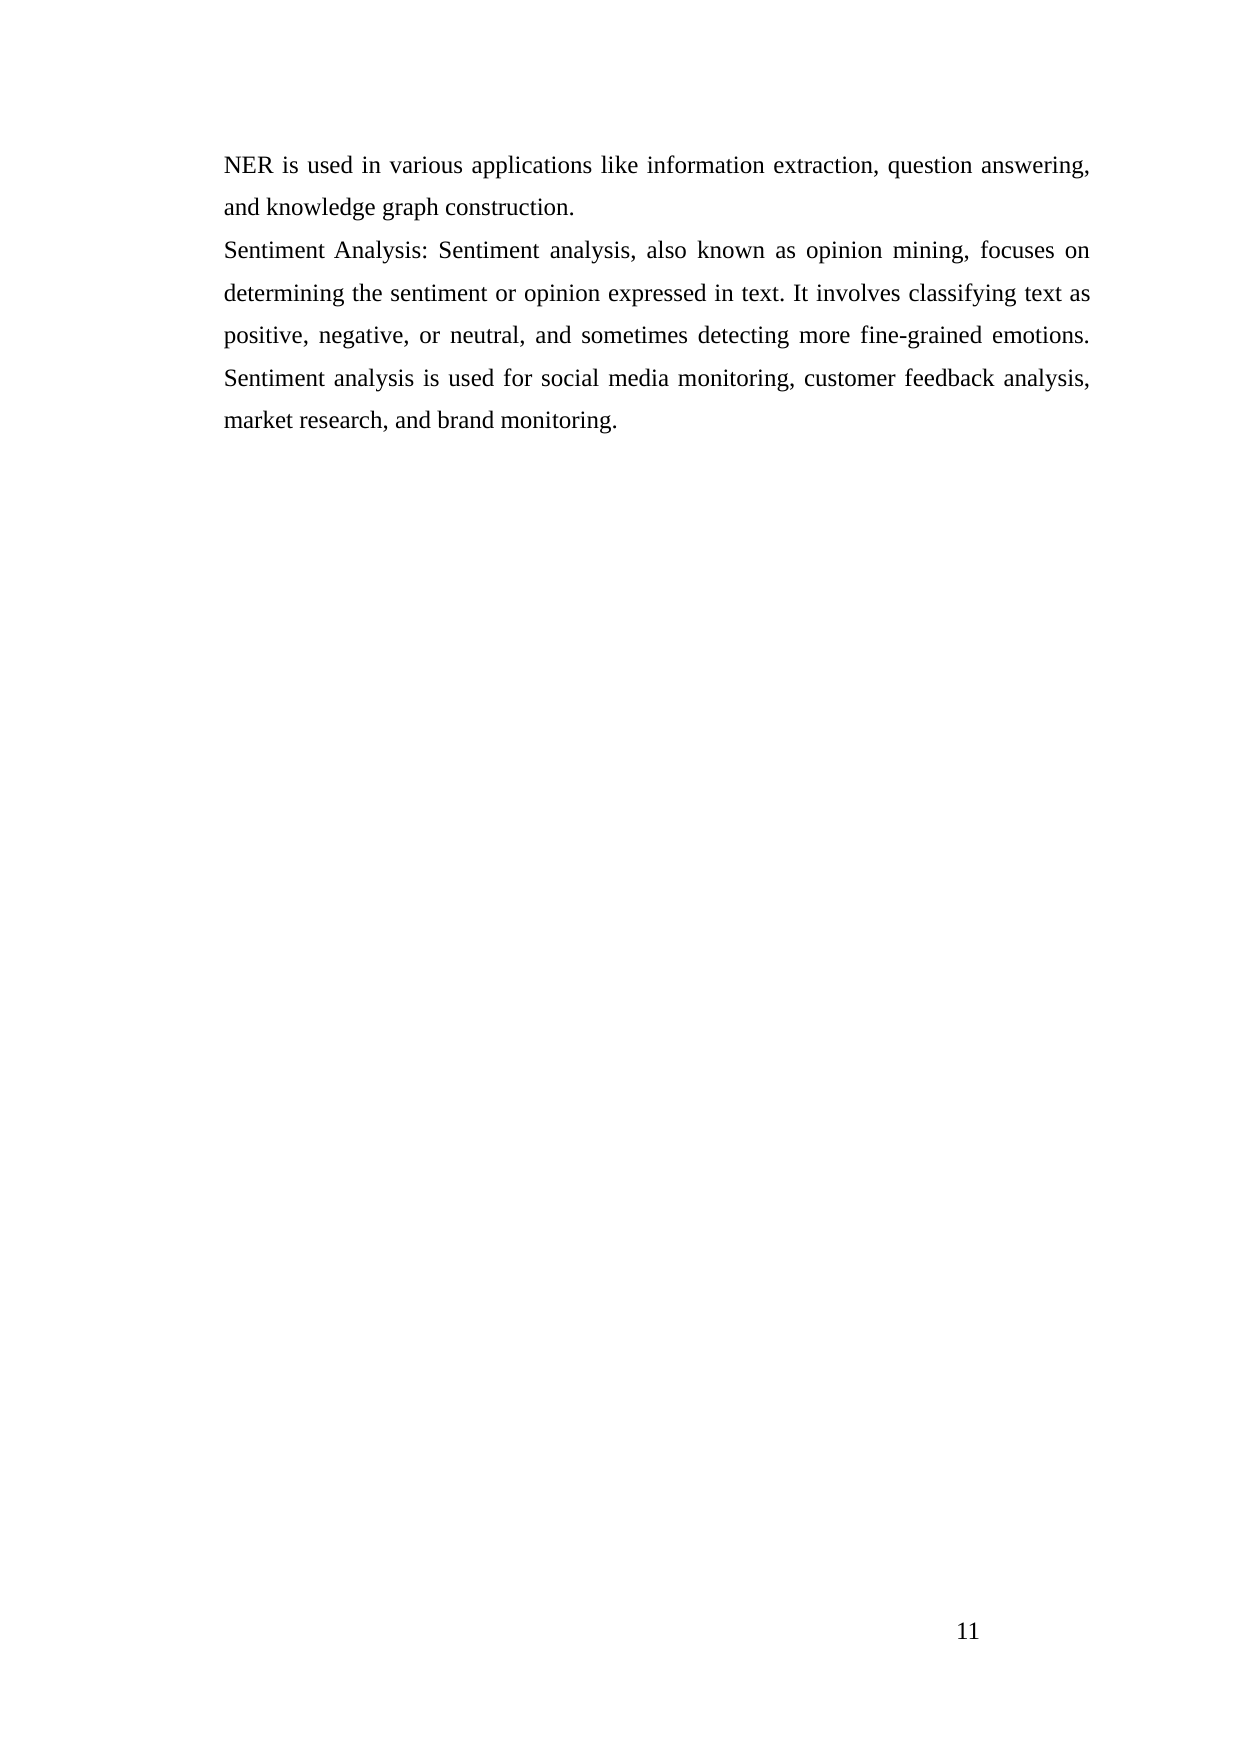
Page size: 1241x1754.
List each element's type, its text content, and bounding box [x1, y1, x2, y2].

text Sentiment Analysis: Sentiment analysis, also known as opinion mining, focuses on determining the sentiment or opinion expressed in text. It involves classifying text as positive, negative, or neutral, and sometimes detecting more fine-grained emotions. Sentiment analysis is used for social media monitoring, customer feedback analysis, market research, and brand monitoring. [223, 235, 1091, 434]
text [223, 150, 1091, 221]
